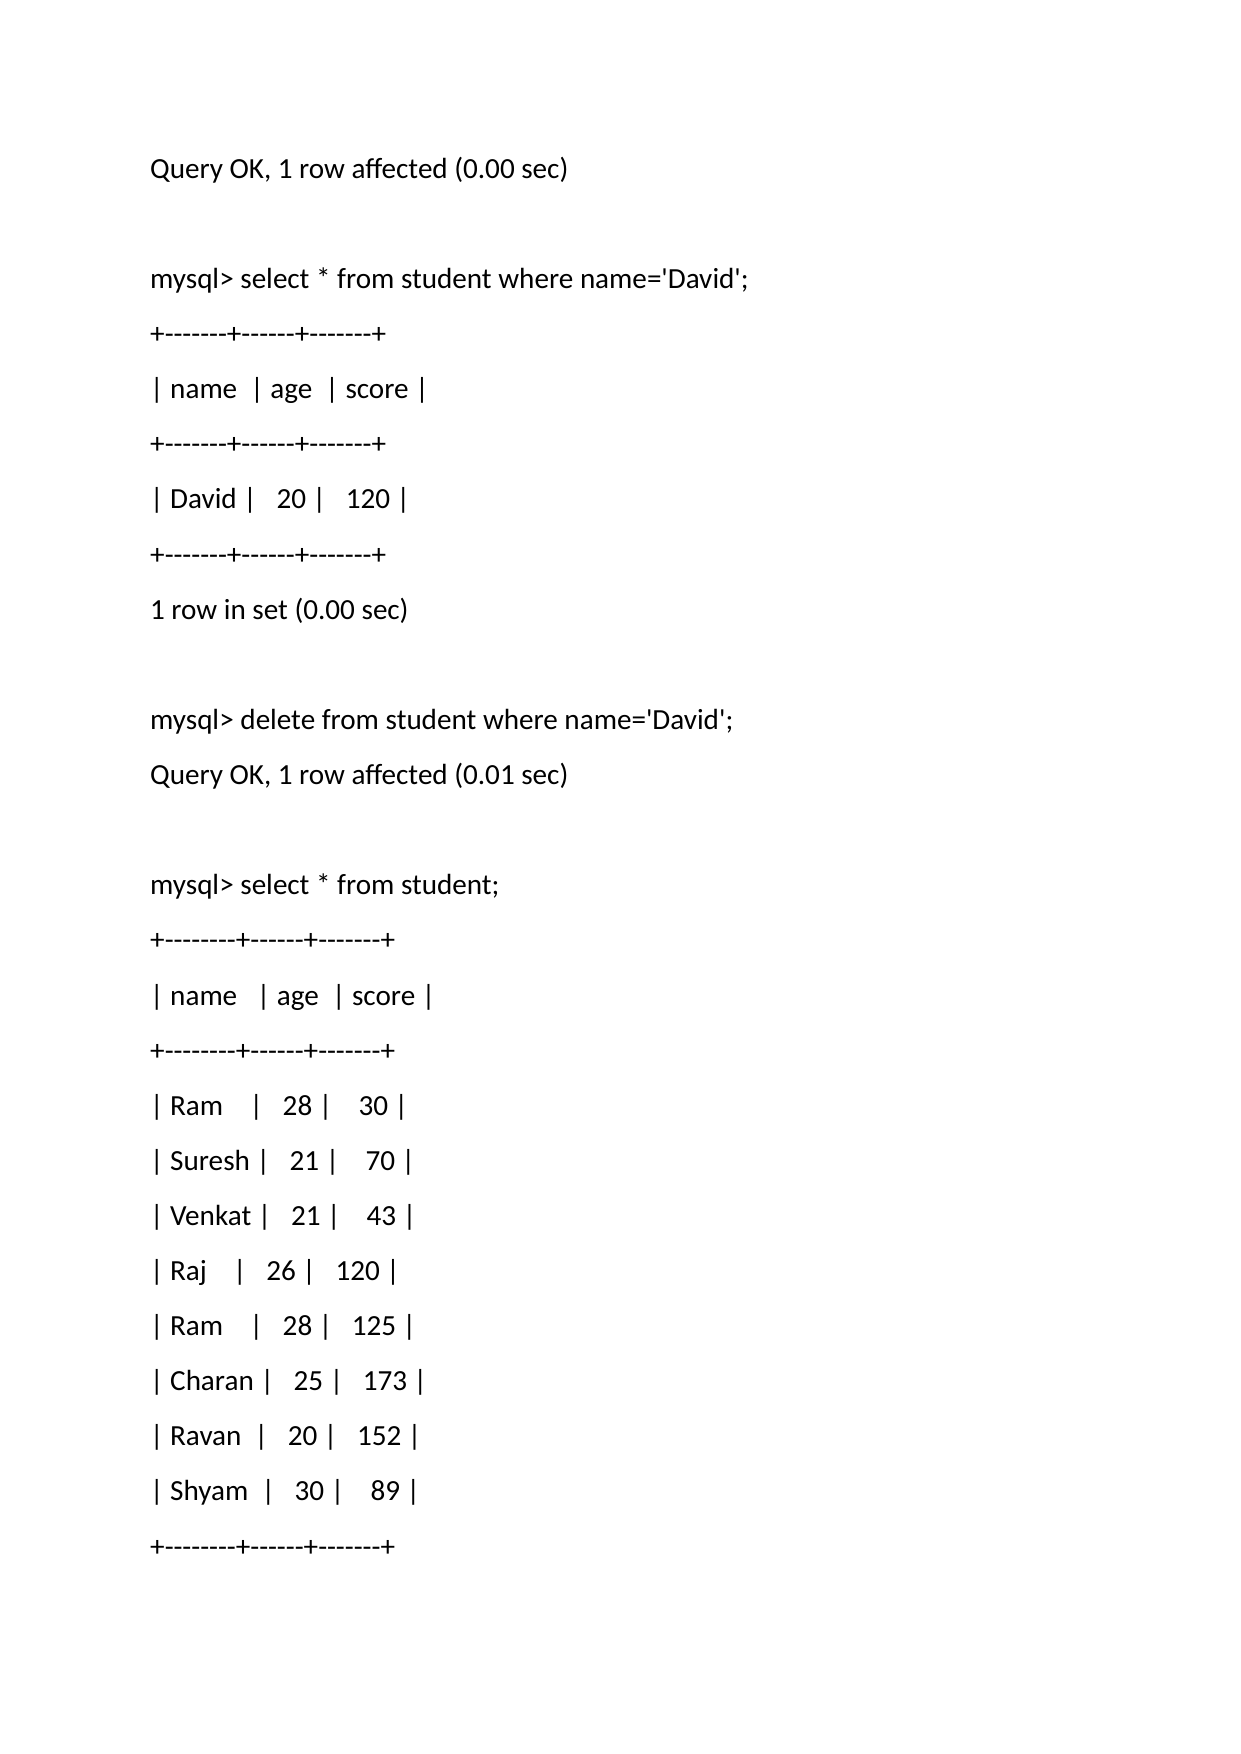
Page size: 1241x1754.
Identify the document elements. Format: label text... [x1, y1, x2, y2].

text Query OK, 1 row affected (0.01 sec) [150, 756, 1090, 792]
text +-------+------+-------+ [150, 315, 1090, 351]
text +--------+------+-------+ [150, 921, 1090, 957]
text +-------+------+-------+ [150, 426, 1090, 461]
text | David | 20 | 120 | [150, 481, 1090, 516]
text | name | age | score | [150, 370, 1090, 406]
text | Venkat | 21 | 43 | [150, 1197, 1090, 1233]
text | name | age | score | [150, 977, 1090, 1012]
text | Suresh | 21 | 70 | [150, 1142, 1090, 1177]
text mysql> select * from student where name='David'; [150, 260, 1090, 296]
text | Ravan | 20 | 152 | [150, 1417, 1090, 1453]
text | Shyam | 30 | 89 | [150, 1472, 1090, 1508]
text +--------+------+-------+ [150, 1528, 1090, 1563]
text mysql> delete from student where name='David'; [150, 701, 1090, 737]
text | Charan | 25 | 173 | [150, 1362, 1090, 1398]
text | Raj | 26 | 120 | [150, 1252, 1090, 1288]
text | Ram | 28 | 125 | [150, 1307, 1090, 1343]
text +--------+------+-------+ [150, 1032, 1090, 1067]
text | Ram | 28 | 30 | [150, 1087, 1090, 1122]
text 1 row in set (0.00 sec) [150, 591, 1090, 626]
text mysql> select * from student; [150, 866, 1090, 902]
text +-------+------+-------+ [150, 536, 1090, 571]
text Query OK, 1 row affected (0.00 sec) [150, 150, 1090, 186]
